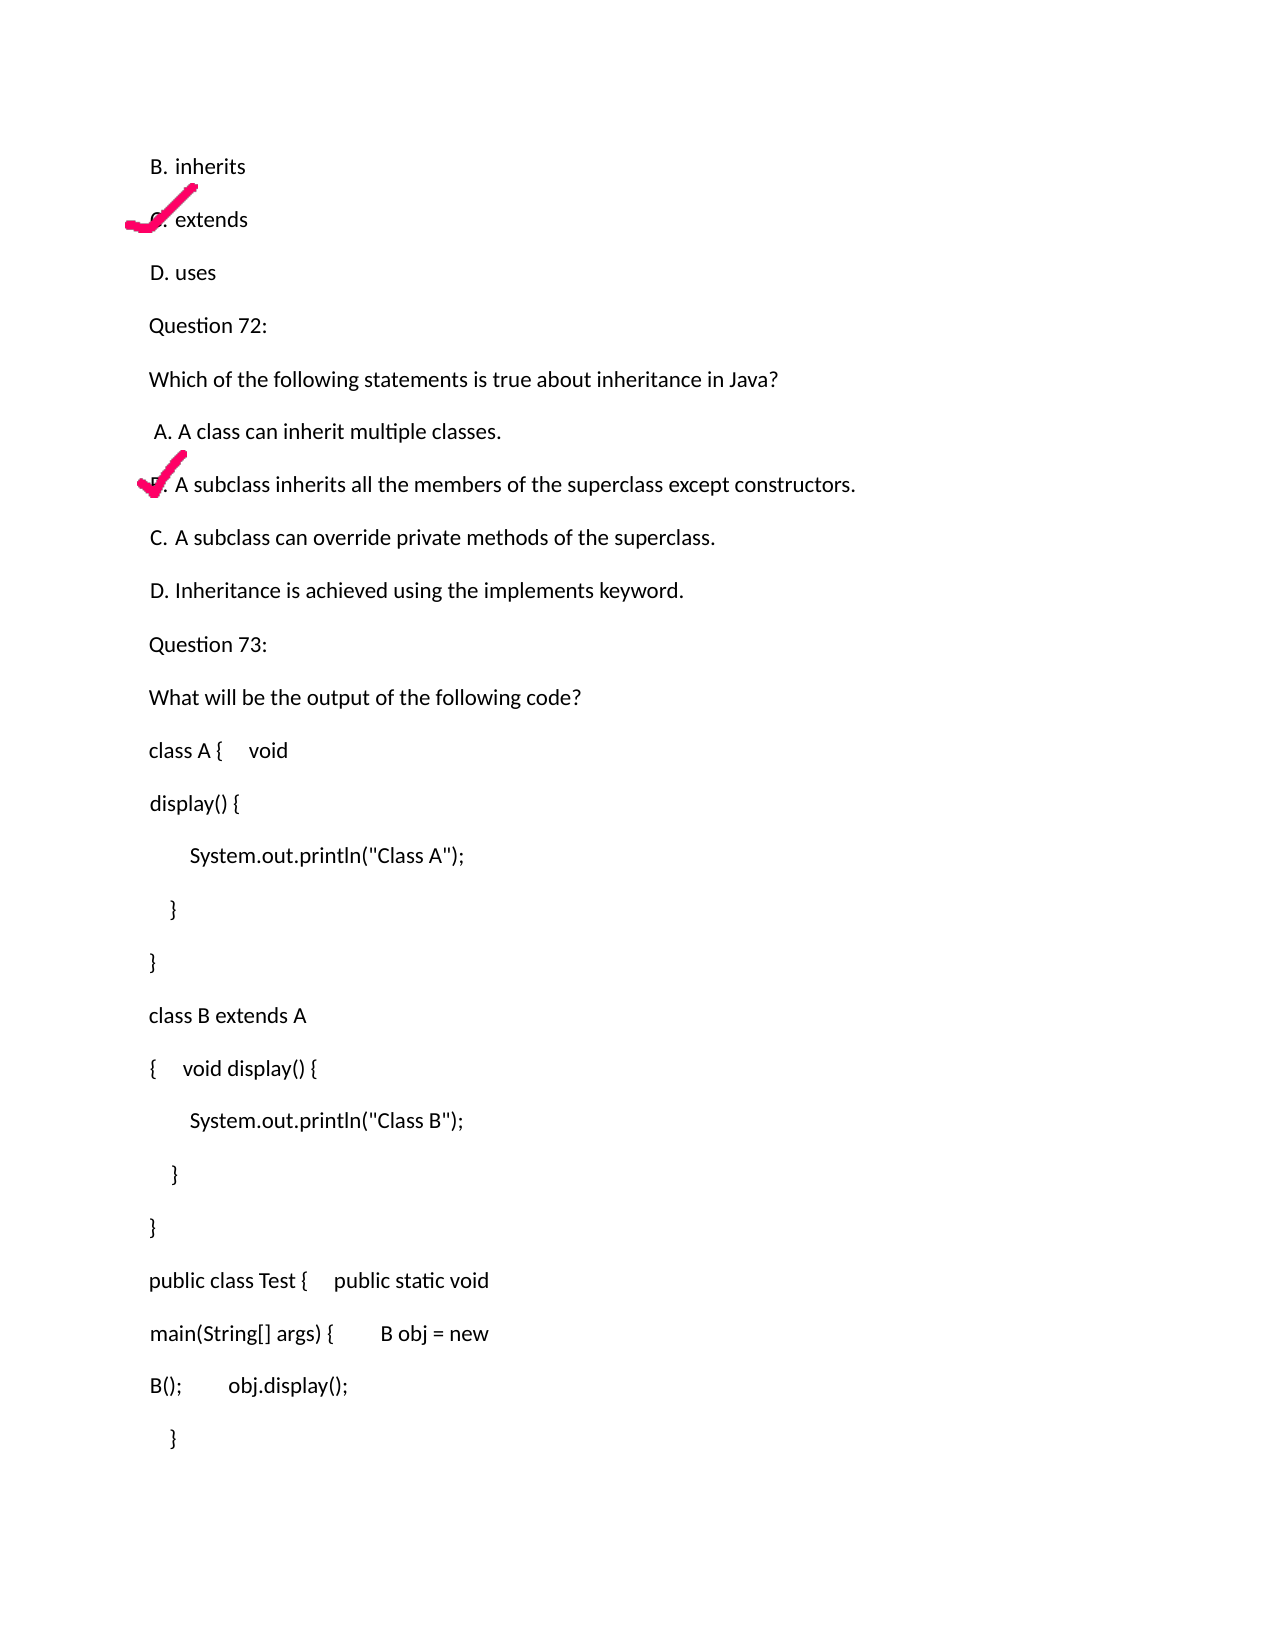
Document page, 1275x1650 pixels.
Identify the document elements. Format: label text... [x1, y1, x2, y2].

text What will be the output of the following code? [148, 683, 1123, 711]
list A subclass can override private methods of the superclass. [150, 523, 1123, 551]
list uses [150, 258, 1123, 286]
text } [171, 1160, 1123, 1188]
text Question 72: [148, 312, 1123, 340]
text Question 73: [148, 630, 1123, 658]
list Inheritance is achieved using the implements keyword. [150, 577, 1123, 604]
text class A { void display() { [148, 736, 307, 817]
text } [148, 895, 1123, 923]
text public class Test { public static void main(String[] args) { B obj = new B(); obj.display(); [148, 1266, 517, 1399]
picture [125, 183, 198, 233]
text } [148, 1213, 1123, 1241]
list extends [198, 205, 1123, 233]
text System.out.println("Class B"); [148, 1106, 1123, 1134]
text A. A class can inherit multiple classes. [148, 417, 809, 446]
list inherits [150, 152, 1123, 180]
text System.out.println("Class A"); [148, 842, 1123, 869]
text } [148, 948, 1123, 976]
text } [148, 1424, 1123, 1452]
picture [137, 450, 187, 498]
text class B extends A { void display() { [148, 1001, 366, 1082]
text Which of the following statements is true about inheritance in Java? [148, 365, 809, 393]
list A subclass inherits all the members of the superclass except constructors. [187, 470, 1123, 498]
